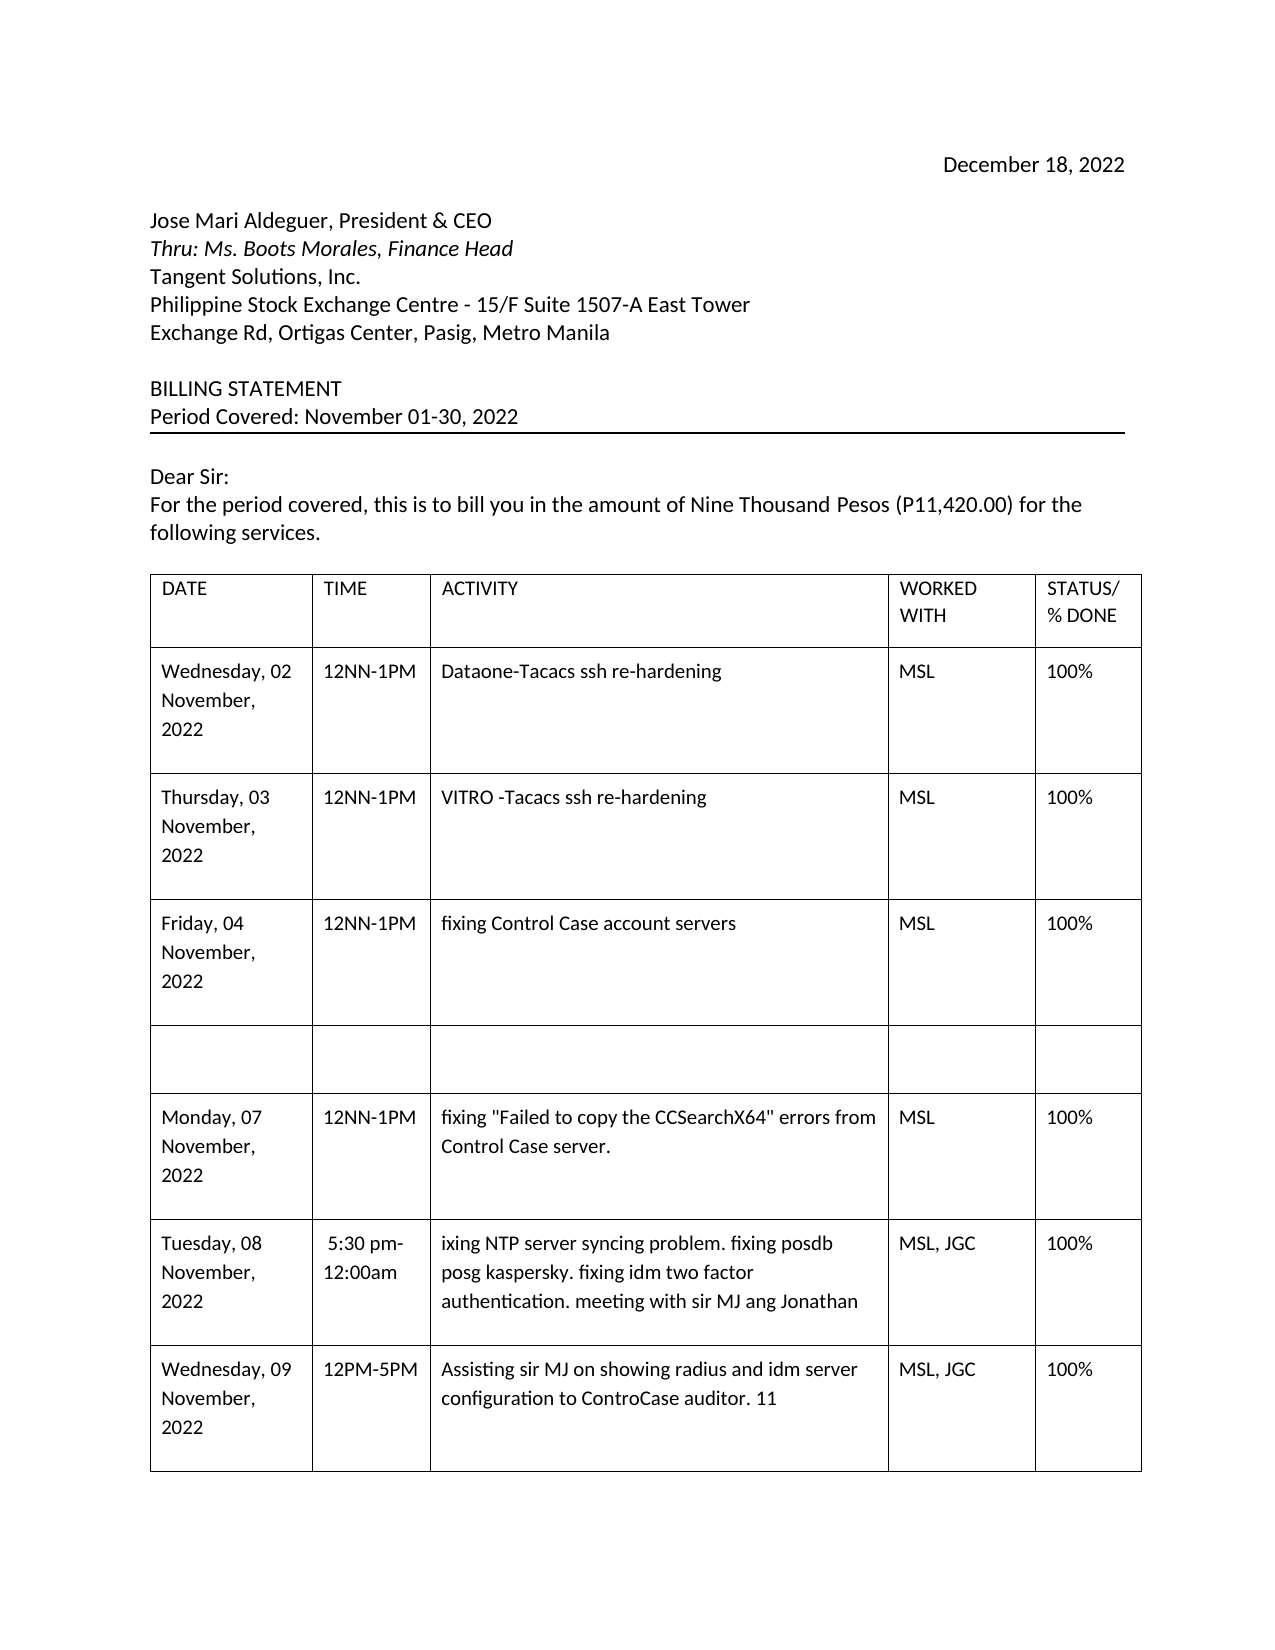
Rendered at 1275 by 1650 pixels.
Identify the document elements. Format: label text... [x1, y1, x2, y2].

text Philippine Stock Exchange Centre - 15/F Suite 1507-A East Tower [150, 290, 1125, 318]
table_cell MSL, JGC [889, 1220, 1035, 1345]
table_header STATUS/% DONE [1036, 575, 1141, 647]
table_cell VITRO -Tacacs ssh re-hardening [431, 774, 888, 899]
table_cell fixing Control Case account servers [431, 900, 888, 1025]
table_cell Tuesday, 08 November, 2022 [151, 1220, 312, 1345]
table_cell MSL [889, 648, 1035, 773]
table_cell MSL [889, 774, 1035, 899]
table_cell MSL, JGC [889, 1346, 1035, 1471]
table_header WORKED WITH [889, 575, 1035, 647]
table_cell Thursday, 03 November, 2022 [151, 774, 312, 899]
table_cell Dataone-Tacacs ssh re-hardening [431, 648, 888, 773]
text Period Covered: November 01-30, 2022 [150, 402, 1125, 432]
text Thru: Ms. Boots Morales, Finance Head [150, 234, 1125, 262]
table_cell Monday, 07 November, 2022 [151, 1094, 312, 1219]
table_cell 12NN-1PM [313, 774, 430, 899]
table_cell 5:30 pm-12:00am [313, 1220, 430, 1345]
table_cell [431, 1026, 888, 1092]
table_cell 12PM-5PM [313, 1346, 430, 1471]
table_cell Assisting sir MJ on showing radius and idm server configuration to ControCase auditor. 11 [431, 1346, 888, 1471]
table_cell Wednesday, 09 November, 2022 [151, 1346, 312, 1471]
table_cell Friday, 04 November, 2022 [151, 900, 312, 1025]
text Jose Mari Aldeguer, President & CEO [150, 206, 1125, 234]
table_cell [313, 1026, 430, 1092]
table_cell 100% [1036, 1220, 1141, 1345]
text Dear Sir: For the period covered, this is to bill you in the amount of Nine Thousand Pesos (P11,420.00) for the following services. [150, 462, 1125, 546]
table_header ACTIVITY [431, 575, 888, 647]
table_cell 100% [1036, 648, 1141, 773]
text December 18, 2022 [150, 150, 1125, 178]
table_cell [889, 1026, 1035, 1092]
table_cell 100% [1036, 1094, 1141, 1219]
table_cell 12NN-1PM [313, 648, 430, 773]
table_cell 12NN-1PM [313, 1094, 430, 1219]
table_cell 100% [1036, 1346, 1141, 1471]
table_header DATE [151, 575, 312, 647]
table_cell ixing NTP server syncing problem. fixing posdb posg kaspersky. fixing idm two factor authentication. meeting with sir MJ ang Jonathan [431, 1220, 888, 1345]
text Tangent Solutions, Inc. [150, 262, 1125, 290]
table_cell 100% [1036, 774, 1141, 899]
table_cell 100% [1036, 900, 1141, 1025]
table_cell [1036, 1026, 1141, 1092]
table_cell Wednesday, 02 November, 2022 [151, 648, 312, 773]
table_cell MSL [889, 900, 1035, 1025]
text Exchange Rd, Ortigas Center, Pasig, Metro Manila BILLING STATEMENT [150, 318, 1125, 402]
table_cell fixing "Failed to copy the CCSearchX64" errors from Control Case server. [431, 1094, 888, 1219]
table_cell [151, 1026, 312, 1092]
table_header TIME [313, 575, 430, 647]
table_cell MSL [889, 1094, 1035, 1219]
table_cell 12NN-1PM [313, 900, 430, 1025]
